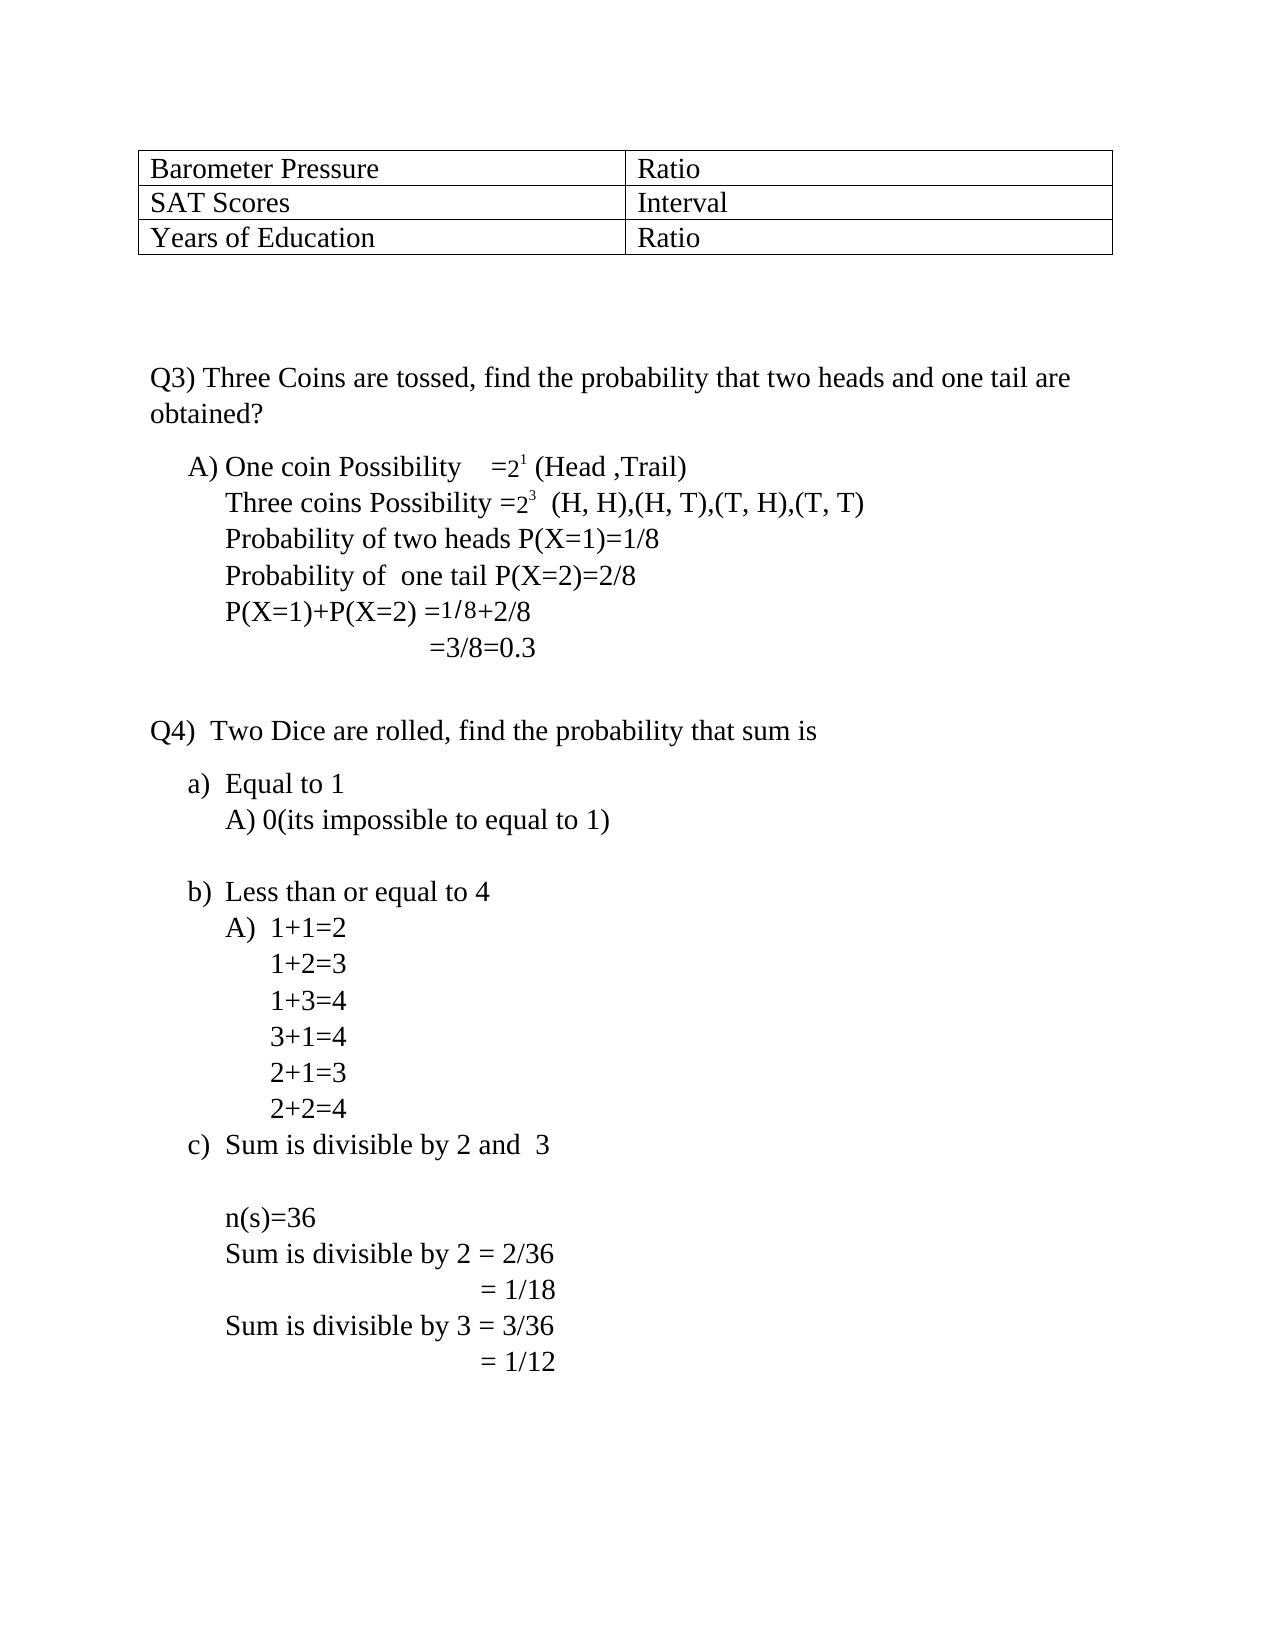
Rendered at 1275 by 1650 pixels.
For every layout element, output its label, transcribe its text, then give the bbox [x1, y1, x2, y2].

list 3+1=4 [262, 1019, 1125, 1052]
table_cell SAT Scores [139, 186, 625, 219]
list = 1/18 [225, 1272, 1125, 1306]
list =3/8=0.3 [225, 630, 1125, 664]
list Probability of one tail P(X=2)=2/8 [225, 558, 1125, 591]
list 1+1=2 [225, 911, 1125, 944]
table_cell Ratio [626, 151, 1112, 184]
list 2+1=3 [262, 1055, 1125, 1089]
list Equal to 1 [187, 766, 1125, 799]
table_cell Years of Education [139, 220, 625, 254]
list Less than or equal to 4 [187, 874, 1125, 908]
table_cell Interval [626, 186, 1112, 219]
list Sum is divisible by 3 = 3/36 [225, 1308, 1125, 1342]
text Q4) Two Dice are rolled, find the probability that sum is [150, 713, 1125, 747]
list Sum is divisible by 2 = 2/36 [225, 1236, 1125, 1269]
list Probability of two heads P(X=1)=1/8 [225, 522, 1125, 555]
list 2+2=4 [262, 1091, 1125, 1125]
list n(s)=36 [225, 1200, 1125, 1233]
text Q3) Three Coins are tossed, find the probability that two heads and one tail are obtained? [150, 360, 1125, 430]
list 0(its impossible to equal to 1) [225, 802, 1125, 836]
list 1+2=3 [262, 947, 1125, 980]
list P(X=1)+P(X=2) =+2/8 [225, 594, 1125, 627]
list 1+3=4 [262, 983, 1125, 1016]
list Sum is divisible by 2 and 3 [187, 1127, 1125, 1161]
table_cell Barometer Pressure [139, 151, 625, 184]
table_cell Ratio [626, 220, 1112, 254]
list One coin Possibility = (Head ,Trail) [187, 449, 1125, 483]
list Three coins Possibility = (H, H),(H, T),(T, H),(T, T) [225, 486, 1125, 519]
list = 1/12 [225, 1344, 1125, 1378]
